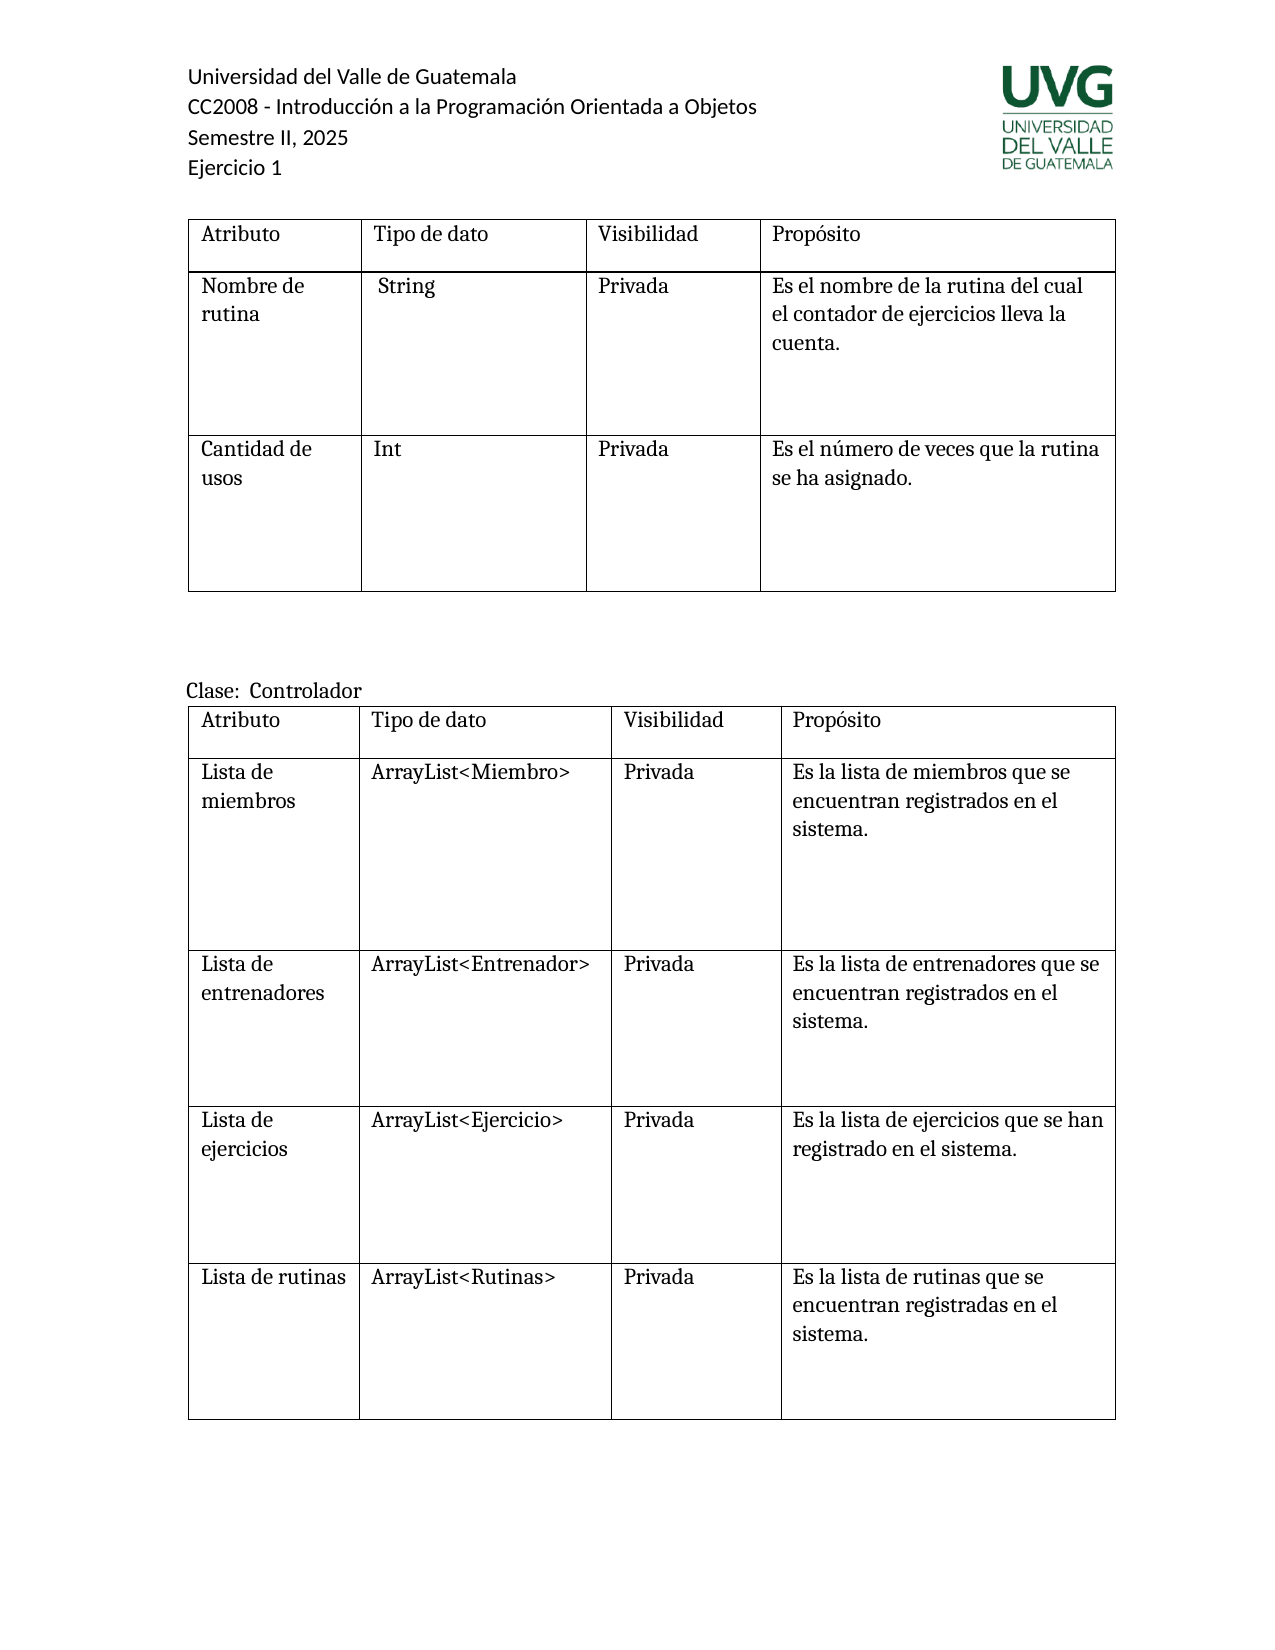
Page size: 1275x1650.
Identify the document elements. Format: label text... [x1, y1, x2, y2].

table_cell Es la lista de entrenadores que se encuentran registrados en el sistema. [782, 951, 1115, 1106]
table_cell ArrayList<Entrenador> [360, 951, 611, 1106]
table_header Atributo [189, 707, 359, 758]
table_header Tipo de dato [360, 707, 611, 758]
table_cell Es la lista de ejercicios que se han registrado en el sistema. [782, 1107, 1115, 1262]
table_cell Cantidad de usos [189, 436, 361, 591]
table_cell Es el número de veces que la rutina se ha asignado. [761, 436, 1115, 591]
table_cell Privada [612, 1107, 781, 1262]
table_cell Int [362, 436, 586, 591]
table_cell Lista de ejercicios [189, 1107, 359, 1262]
table_cell Privada [587, 436, 760, 591]
table_cell ArrayList<Ejercicio> [360, 1107, 611, 1262]
table_cell ArrayList<Miembro> [360, 759, 611, 950]
table_header Visibilidad [612, 707, 781, 758]
table_cell Lista de rutinas [189, 1264, 359, 1419]
table_cell Es la lista de rutinas que se encuentran registradas en el sistema. [782, 1264, 1115, 1419]
table_cell Es el nombre de la rutina del cual el contador de ejercicios lleva la cuenta. [761, 273, 1115, 435]
table_cell Privada [587, 273, 760, 435]
table_cell Nombre de rutina [189, 273, 361, 435]
table_header Visibilidad [587, 220, 760, 271]
table_header Propósito [782, 707, 1115, 758]
table_header Tipo de dato [362, 220, 586, 271]
picture [999, 62, 1115, 174]
table_cell Privada [612, 951, 781, 1106]
text Clase: Controlador [186, 677, 1113, 704]
table_header Propósito [761, 220, 1115, 271]
table_cell String [362, 273, 586, 435]
table_header Atributo [189, 220, 361, 271]
table_cell Es la lista de miembros que se encuentran registrados en el sistema. [782, 759, 1115, 950]
table_cell Lista de entrenadores [189, 951, 359, 1106]
table_cell Privada [612, 1264, 781, 1419]
table_cell ArrayList<Rutinas> [360, 1264, 611, 1419]
table_cell Privada [612, 759, 781, 950]
table_cell Lista de miembros [189, 759, 359, 950]
